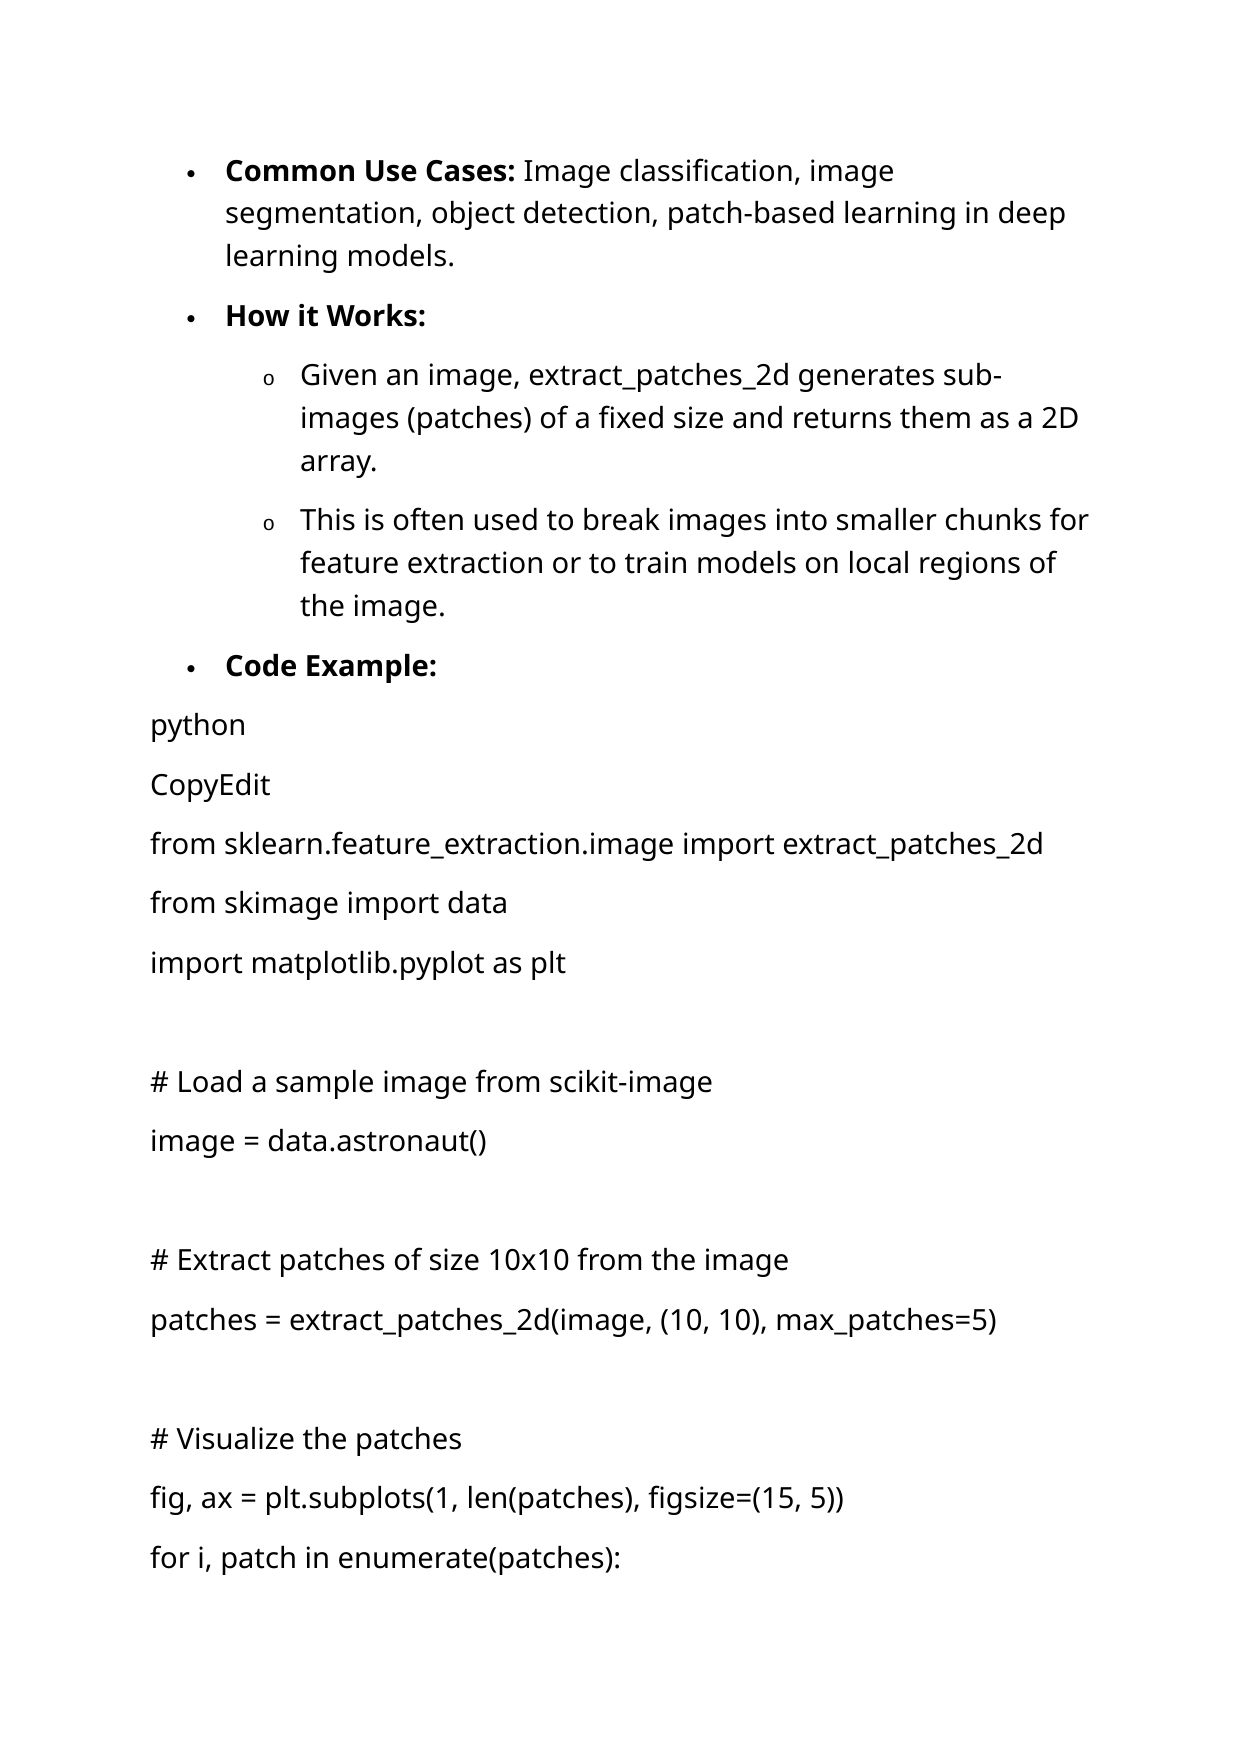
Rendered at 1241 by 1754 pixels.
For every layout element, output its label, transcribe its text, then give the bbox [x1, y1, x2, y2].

list This is often used to break images into smaller chunks for feature extraction or to train models on local regions of the image. [262, 500, 1090, 625]
text # Load a sample image from scikit-image [150, 1061, 1090, 1101]
text import matplotlib.pyplot as plt [150, 942, 1090, 982]
text python [150, 704, 1090, 744]
list Given an image, extract_patches_2d generates sub-images (patches) of a fixed size and returns them as a 2D array. [262, 354, 1090, 480]
text fig, ax = plt.subplots(1, len(patches), figsize=(15, 5)) [150, 1477, 1090, 1517]
text patches = extract_patches_2d(image, (10, 10), max_patches=5) [150, 1299, 1090, 1339]
text from skimage import data [150, 883, 1090, 922]
list How it Works: [187, 295, 1090, 335]
text # Extract patches of size 10x10 from the image [150, 1239, 1090, 1279]
list Common Use Cases: Image classification, image segmentation, object detection, patch-based learning in deep learning models. [187, 150, 1090, 275]
text from sklearn.feature_extraction.image import extract_patches_2d [150, 823, 1090, 863]
text CopyEdit [150, 764, 1090, 803]
text # Visualize the patches [150, 1418, 1090, 1458]
text for i, patch in enumerate(patches): [150, 1537, 1090, 1577]
text image = data.astronaut() [150, 1121, 1090, 1160]
list Code Example: [187, 645, 1090, 684]
